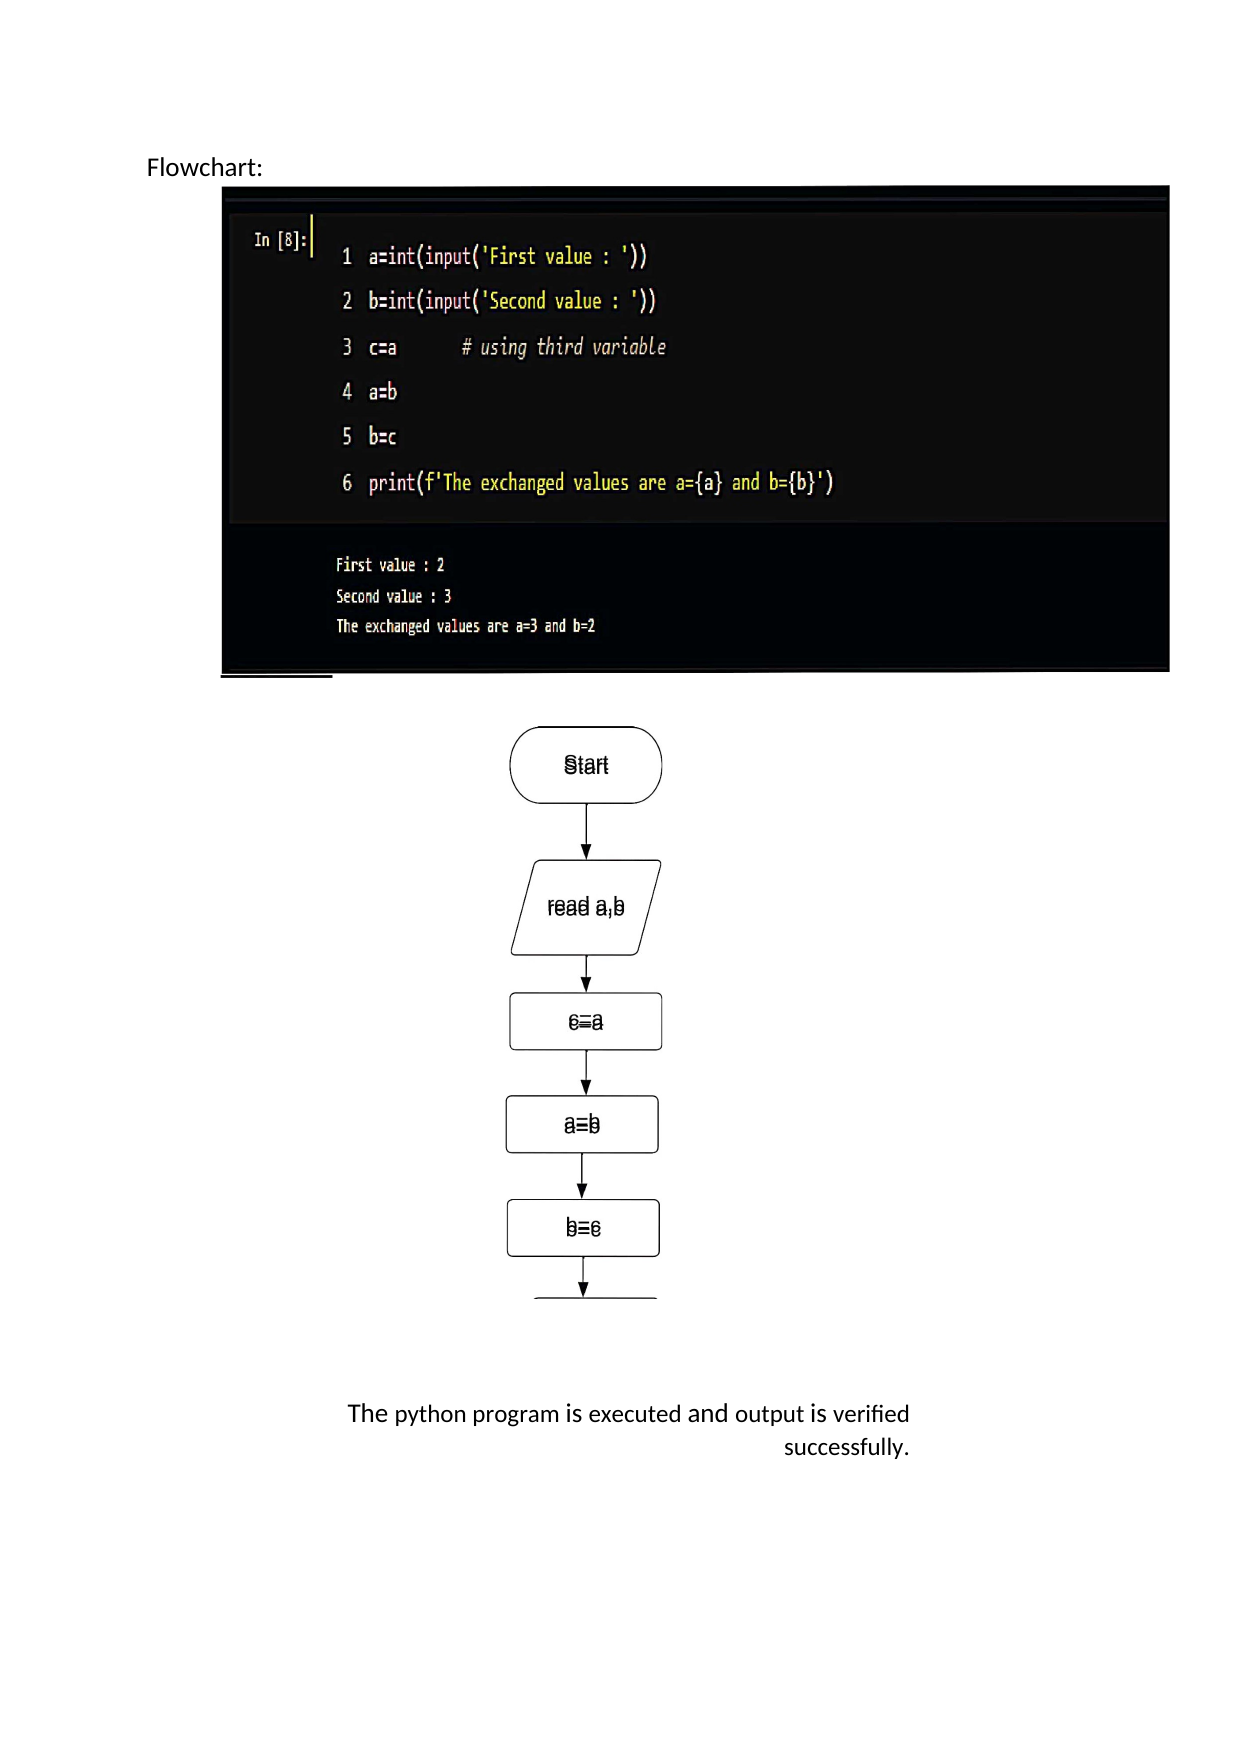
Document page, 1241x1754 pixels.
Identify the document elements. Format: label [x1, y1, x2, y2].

picture [505, 726, 663, 1299]
picture [221, 185, 1170, 674]
